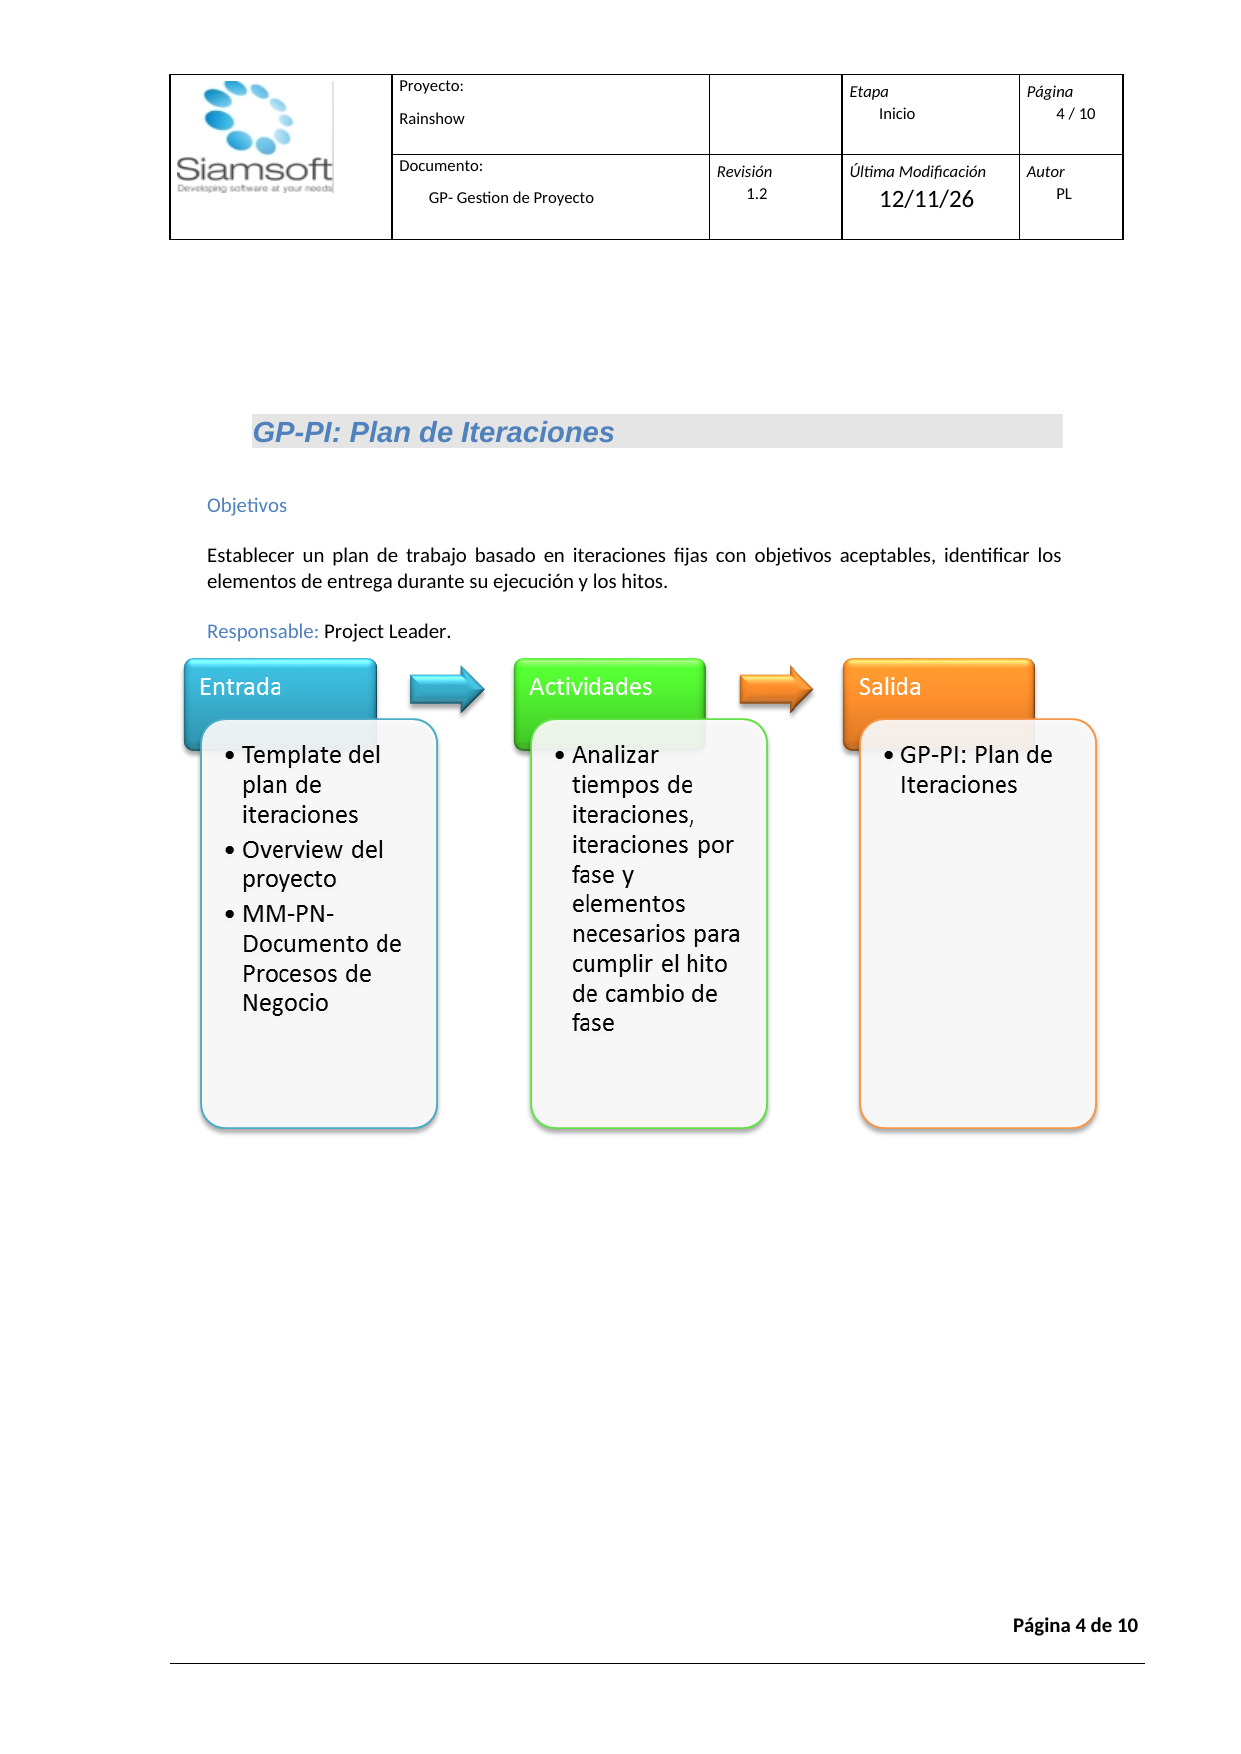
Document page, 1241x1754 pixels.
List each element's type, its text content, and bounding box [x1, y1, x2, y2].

subtitle GP-PI: Plan de Iteraciones [252, 414, 1063, 448]
text Objetivos [207, 492, 1063, 518]
text Establecer un plan de trabajo basado en iteraciones fijas con objetivos aceptables, identificar los elementos de entrega durante su ejecución y los hitos. [207, 543, 1063, 593]
picture [177, 656, 1103, 1140]
picture [177, 81, 334, 193]
text Responsable: Project Leader. [207, 618, 1063, 644]
